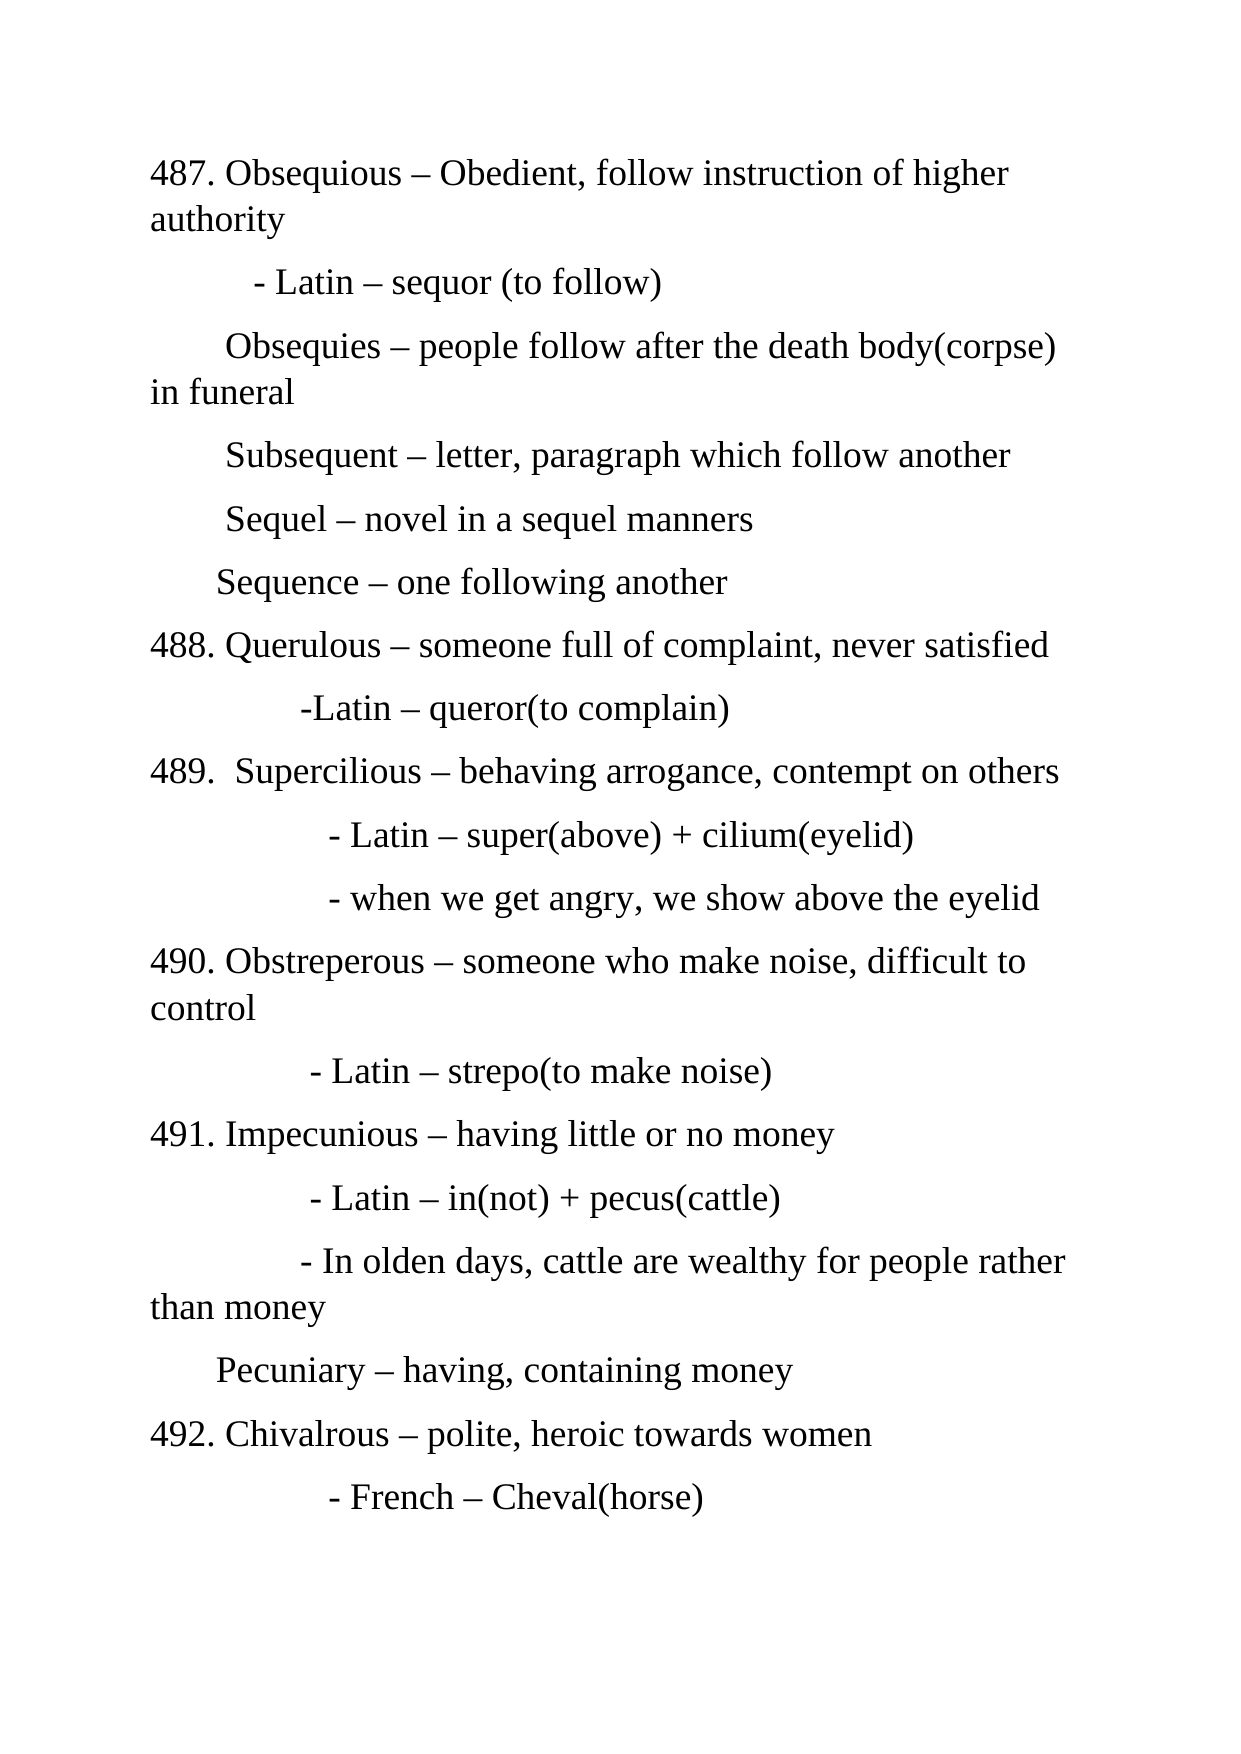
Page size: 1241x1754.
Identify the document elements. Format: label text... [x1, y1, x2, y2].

text Sequel – novel in a sequel manners [150, 496, 1090, 539]
text Pecuniary – having, containing money [150, 1348, 1090, 1391]
text Obsequies – people follow after the death body(corpse) in funeral [150, 323, 1090, 413]
text 488. Querulous – someone full of complaint, never satisfied [150, 622, 1090, 666]
text - Latin – strepo(to make noise) [150, 1048, 1090, 1092]
text Sequence – one following another [150, 559, 1090, 602]
text - Latin – super(above) + cilium(eyelid) [150, 812, 1090, 855]
text Subsequent – letter, paragraph which follow another [150, 433, 1090, 476]
text 489. Supercilious – behaving arrogance, contempt on others [150, 749, 1090, 792]
text - In olden days, cattle are wealthy for people rather than money [150, 1238, 1090, 1328]
text 490. Obstreperous – someone who make noise, difficult to control [150, 939, 1090, 1028]
text -Latin – queror(to complain) [150, 686, 1090, 729]
text 487. Obsequious – Obedient, follow instruction of higher authority [150, 150, 1090, 240]
text - Latin – in(not) + pecus(cattle) [150, 1175, 1090, 1218]
text 491. Impecunious – having little or no money [150, 1112, 1090, 1155]
text 492. Chivalrous – polite, heroic towards women [150, 1411, 1090, 1454]
text - Latin – sequor (to follow) [150, 260, 1090, 303]
text - French – Cheval(horse) [150, 1474, 1090, 1517]
text - when we get angry, we show above the eyelid [150, 875, 1090, 918]
